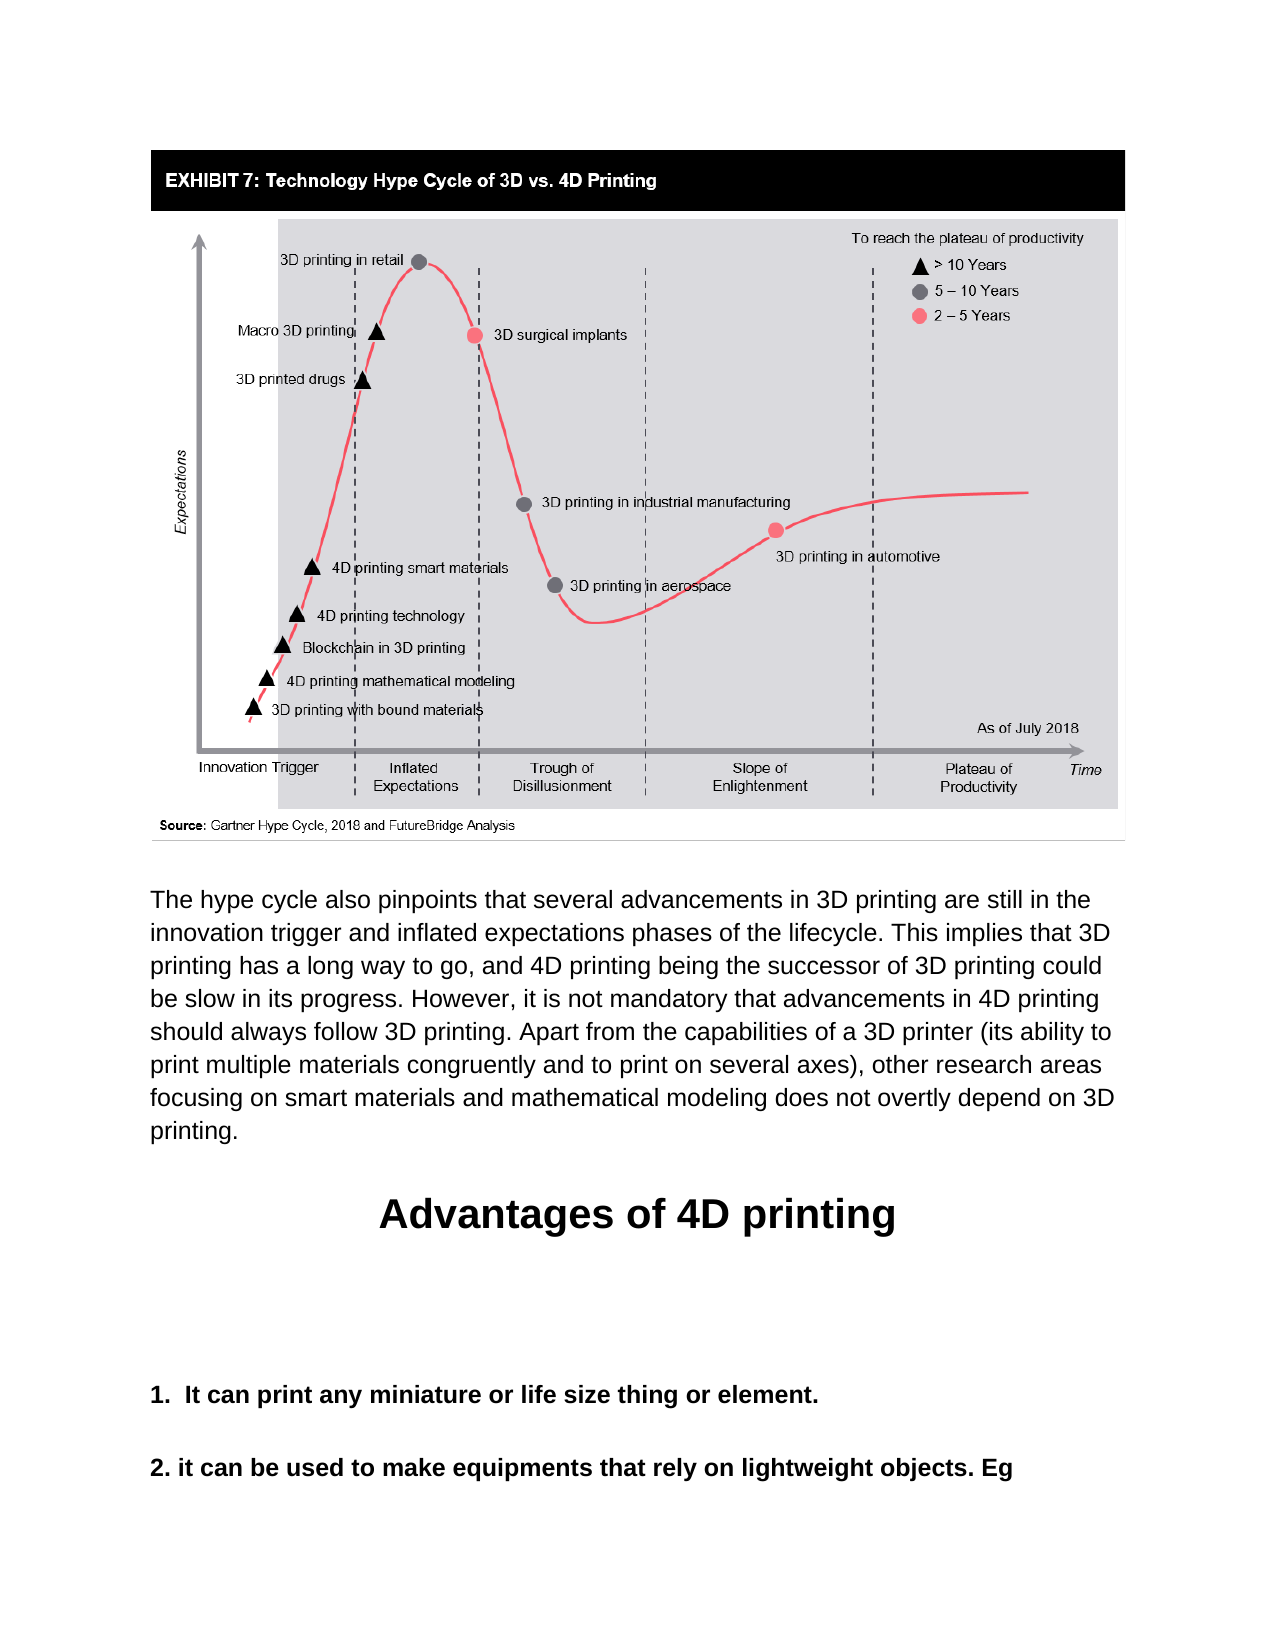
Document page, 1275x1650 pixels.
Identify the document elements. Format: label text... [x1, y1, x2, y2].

text Advantages of 4D printing [150, 1189, 1125, 1237]
picture [150, 150, 1125, 841]
text 1. It can print any miniature or life size thing or element. [150, 1379, 1125, 1408]
text 2. it can be used to make equipments that rely on lightweight objects. Eg [150, 1453, 1125, 1481]
text The hype cycle also pinpoints that several advancements in 3D printing are still in the innovation trigger and inflated expectations phases of the lifecycle. This implies that 3D printing has a long way to go, and 4D printing being the successor of 3D printing could be slow in its progress. However, it is not mandatory that advancements in 4D printing should always follow 3D printing. Apart from the capabilities of a 3D printer (its ability to print multiple materials congruently and to print on several axes), other research areas focusing on smart materials and mathematical modeling does not overtly depend on 3D printing. [150, 885, 1125, 1145]
